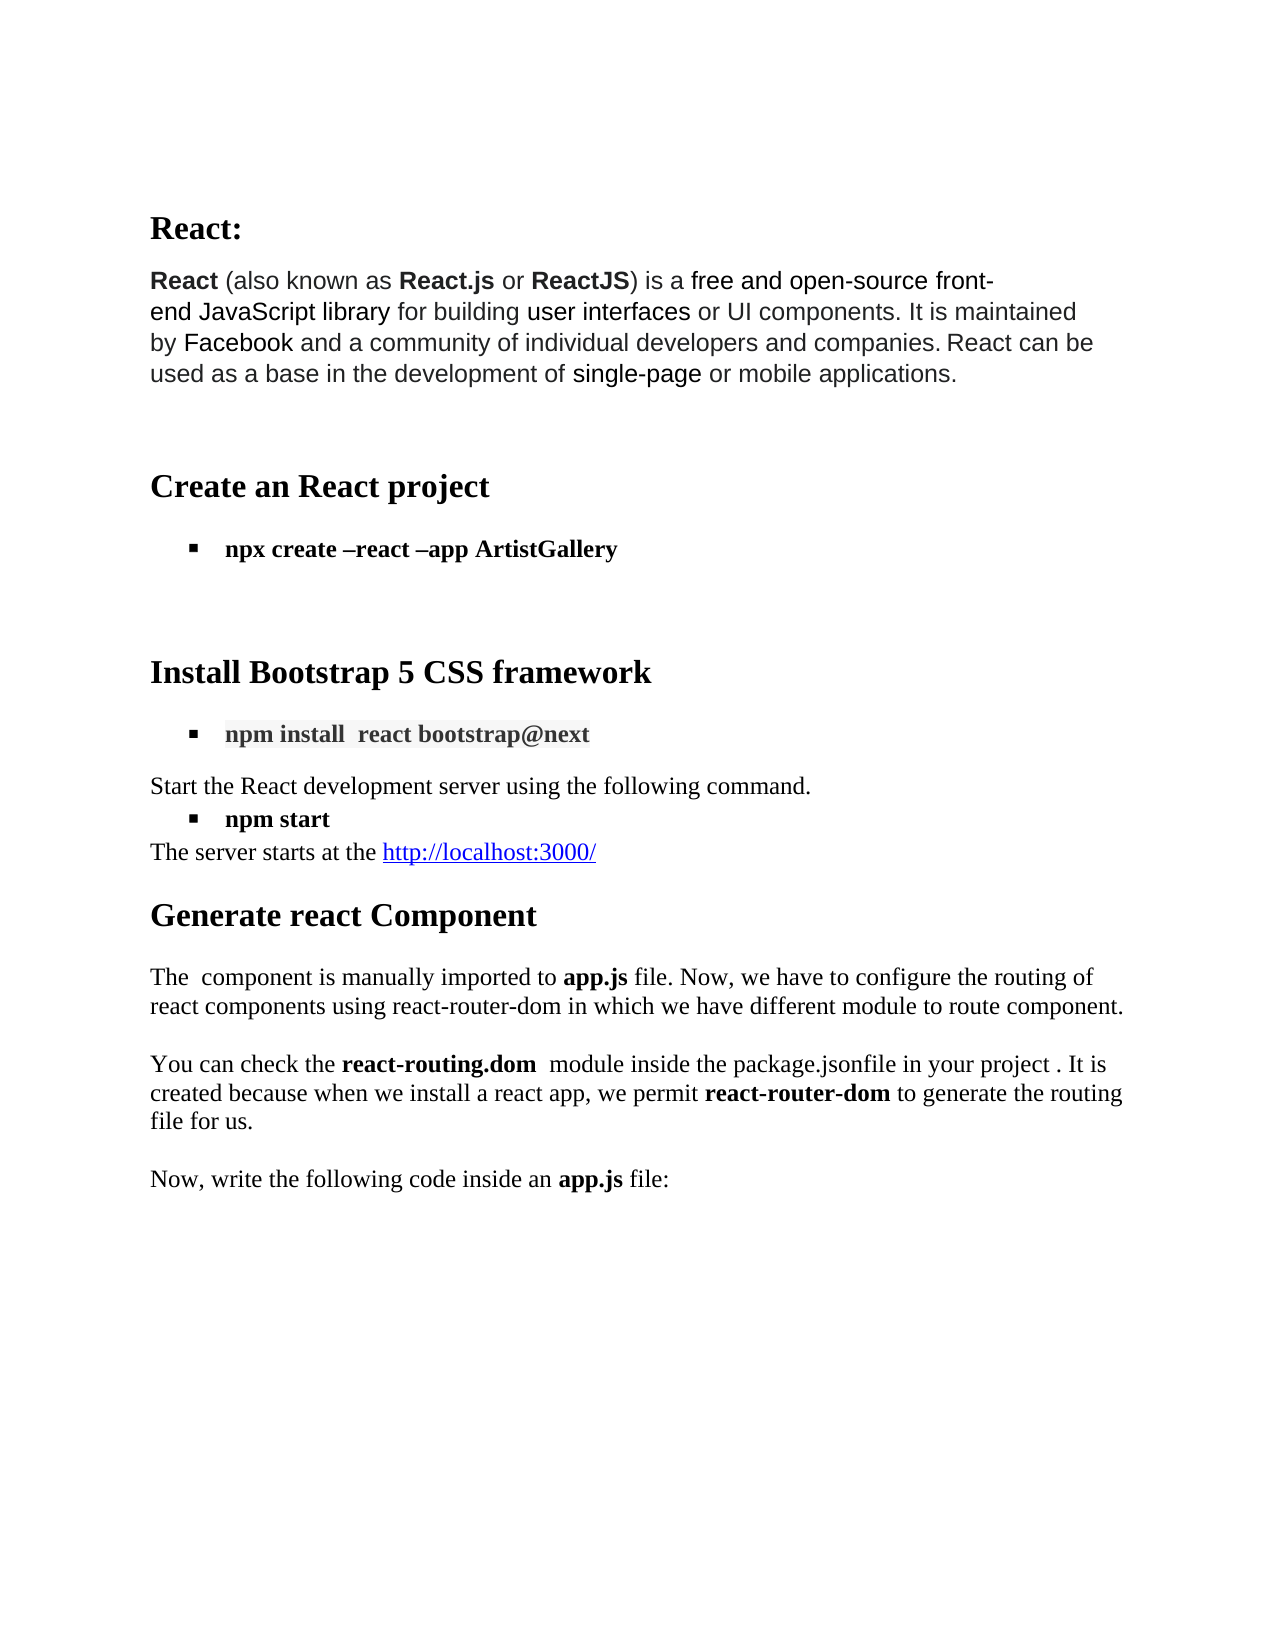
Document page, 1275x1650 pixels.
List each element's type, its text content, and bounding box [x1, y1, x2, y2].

list npm start [187, 800, 1125, 833]
subtitle Install Bootstrap 5 CSS framework [150, 652, 1125, 690]
text Start the React development server using the following command. [150, 767, 1125, 800]
subtitle Generate react Component [150, 895, 1125, 933]
list npm install react bootstrap@next [187, 719, 1125, 748]
list npx create –react –app ArtistGallery [187, 534, 1125, 562]
text The server starts at the http://localhost:3000/ [150, 833, 1125, 866]
text The component is manually imported to app.js file. Now, we have to configure the routing of react components using react-router-dom in which we have different module to route component. [150, 962, 1125, 1020]
text React: [150, 208, 1125, 246]
text React (also known as React.js or ReactJS) is a free and open-source front-end JavaScript library for building user interfaces or UI components. It is maintained by Facebook and a community of individual developers and companies. React can be used as a base in the development of single-page or mobile applications. [150, 266, 1125, 388]
text You can check the react-routing.dom module inside the package.jsonfile in your project . It is created because when we install a react app, we permit react-router-dom to generate the routing file for us. [150, 1049, 1125, 1135]
text Now, write the following code inside an app.js file: [150, 1164, 1125, 1193]
subtitle Create an React project [150, 466, 1125, 504]
